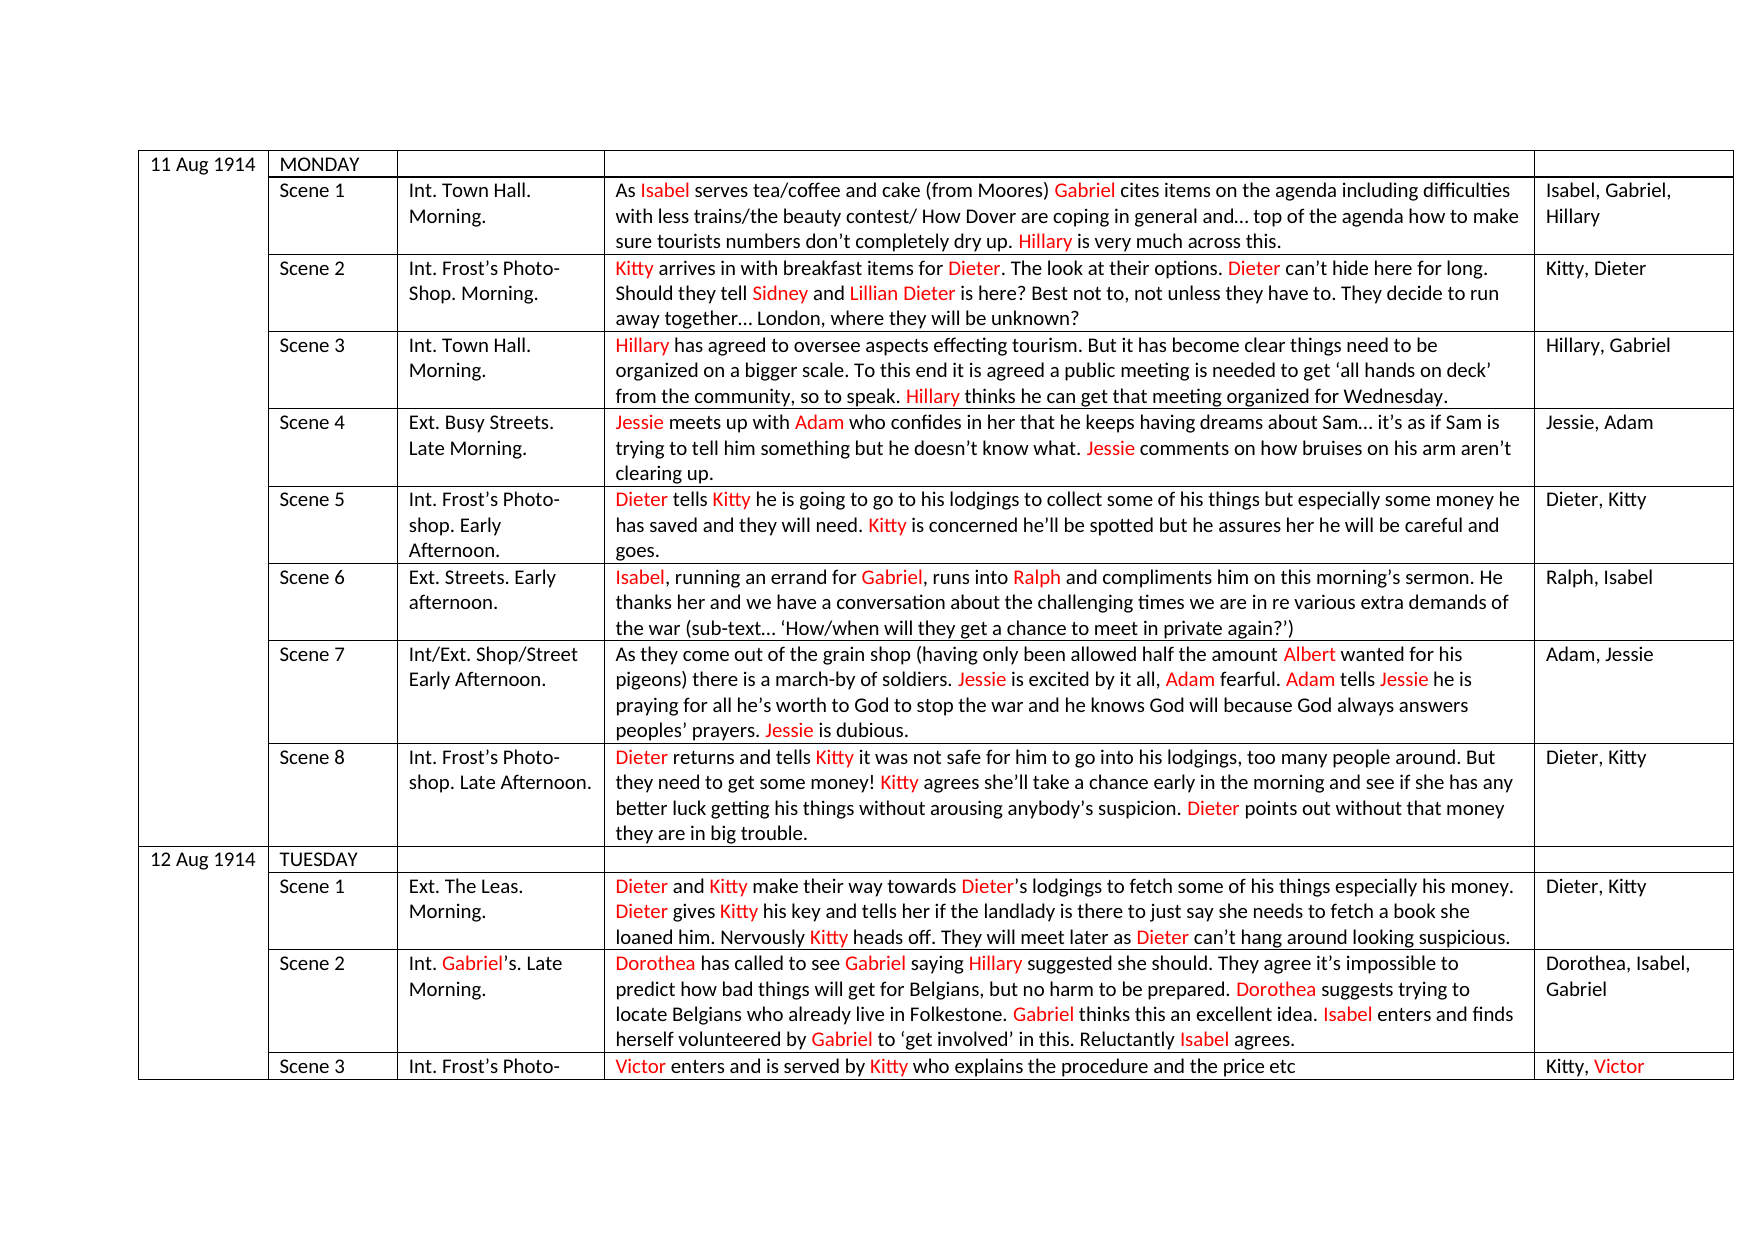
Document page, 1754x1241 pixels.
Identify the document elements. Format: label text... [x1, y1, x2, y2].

table_cell Scene 7 [269, 641, 397, 743]
table_cell Kitty arrives in with breakfast items for Dieter. The look at their options. Dieter can’t hide here for long. Should they tell Sidney and Lillian Dieter is here? Best not to, not unless they have to. They decide to run away together… London, where they will be unknown? [605, 255, 1534, 331]
table_cell Hillary has agreed to oversee aspects effecting tourism. But it has become clear things need to be organized on a bigger scale. To this end it is agreed a public meeting is needed to get ‘all hands on deck’ from the community, so to speak. Hillary thinks he can get that meeting organized for Wednesday. [605, 332, 1534, 408]
table_cell Dorothea has called to see Gabriel saying Hillary suggested she should. They agree it’s impossible to predict how bad things will get for Belgians, but no harm to be prepared. Dorothea suggests trying to locate Belgians who already live in Folkestone. Gabriel thinks this an excellent idea. Isabel enters and finds herself volunteered by Gabriel to ‘get involved’ in this. Reluctantly Isabel agrees. [605, 950, 1534, 1052]
table_cell Scene 8 [269, 744, 397, 846]
table_cell Scene 5 [269, 487, 397, 563]
table_cell Hillary, Gabriel [1535, 332, 1733, 408]
table_header 11 Aug 1914 [139, 151, 268, 846]
table_header [398, 151, 604, 176]
table_cell TUESDAY [269, 847, 397, 872]
table_cell Dieter, Kitty [1535, 487, 1733, 563]
table_cell Dieter returns and tells Kitty it was not safe for him to go into his lodgings, too many people around. But they need to get some money! Kitty agrees she’ll take a chance early in the morning and see if she has any better luck getting his things without arousing anybody’s suspicion. Dieter points out without that money they are in big trouble. [605, 744, 1534, 846]
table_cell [605, 1053, 1534, 1078]
table_header [605, 151, 1534, 176]
table_cell Scene 4 [269, 409, 397, 486]
table_cell Kitty, Victor [1535, 1053, 1733, 1078]
table_cell Jessie meets up with Adam who confides in her that he keeps having dreams about Sam… it’s as if Sam is trying to tell him something but he doesn’t know what. Jessie comments on how bruises on his arm aren’t clearing up. [605, 409, 1534, 486]
table_header [1535, 151, 1733, 176]
table_cell Dieter, Kitty [1535, 744, 1733, 846]
table_cell Int. Gabriel’s. Late Morning. [398, 950, 604, 1052]
table_cell As they come out of the grain shop (having only been allowed half the amount Albert wanted for his pigeons) there is a march-by of soldiers. Jessie is excited by it all, Adam fearful. Adam tells Jessie he is praying for all he’s worth to God to stop the war and he knows God will because God always answers peoples’ prayers. Jessie is dubious. [605, 641, 1534, 743]
table_cell Ralph, Isabel [1535, 564, 1733, 640]
table_cell Kitty, Dieter [1535, 255, 1733, 331]
table_cell Int. Frost’s Photo-shop. Early Afternoon. [398, 487, 604, 563]
table_cell Int. Town Hall. Morning. [398, 332, 604, 408]
table_cell Dieter, Kitty [1535, 873, 1733, 949]
table_cell Scene 3 [269, 332, 397, 408]
table_cell Isabel, running an errand for Gabriel, runs into Ralph and compliments him on this morning’s sermon. He thanks her and we have a conversation about the challenging times we are in re various extra demands of the war (sub-text… ‘How/when will they get a chance to meet in private again?’) [605, 564, 1534, 640]
table_cell Ext. Streets. Early afternoon. [398, 564, 604, 640]
table_cell [398, 847, 604, 872]
table_cell [605, 847, 1534, 872]
table_cell Scene 2 [269, 255, 397, 331]
table_cell Int/Ext. Shop/Street Early Afternoon. [398, 641, 604, 743]
table_cell 12 Aug 1914 [139, 847, 268, 1078]
table_cell Adam, Jessie [1535, 641, 1733, 743]
table_cell Dieter and Kitty make their way towards Dieter’s lodgings to fetch some of his things especially his money. Dieter gives Kitty his key and tells her if the landlady is there to just say she needs to fetch a book she loaned him. Nervously Kitty heads off. They will meet later as Dieter can’t hang around looking suspicious. [605, 873, 1534, 949]
table_cell As Isabel serves tea/coffee and cake (from Moores) Gabriel cites items on the agenda including difficulties with less trains/the beauty contest/ How Dover are coping in general and… top of the agenda how to make sure tourists numbers don’t completely dry up. Hillary is very much across this. [605, 178, 1534, 254]
table_cell Int. Frost’s Photo-Shop. Morning. [398, 255, 604, 331]
table_cell Scene 1 [269, 873, 397, 949]
table_cell Ext. The Leas. Morning. [398, 873, 604, 949]
table_cell Scene 3 [269, 1053, 397, 1078]
table_cell Ext. Busy Streets. Late Morning. [398, 409, 604, 486]
table_cell Int. Frost’s Photo-shop. Late Afternoon. [398, 744, 604, 846]
table_cell Scene 2 [269, 950, 397, 1052]
table_cell Jessie, Adam [1535, 409, 1733, 486]
table_cell [1535, 847, 1733, 872]
table_cell Int. Town Hall. Morning. [398, 178, 604, 254]
table_cell Scene 1 [269, 178, 397, 254]
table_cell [398, 1053, 604, 1078]
table_cell Isabel, Gabriel, Hillary [1535, 178, 1733, 254]
table_cell Dorothea, Isabel, Gabriel [1535, 950, 1733, 1052]
table_cell Dieter tells Kitty he is going to go to his lodgings to collect some of his things but especially some money he has saved and they will need. Kitty is concerned he’ll be spotted but he assures her he will be careful and goes. [605, 487, 1534, 563]
table_cell Scene 6 [269, 564, 397, 640]
table_header MONDAY [269, 151, 397, 176]
